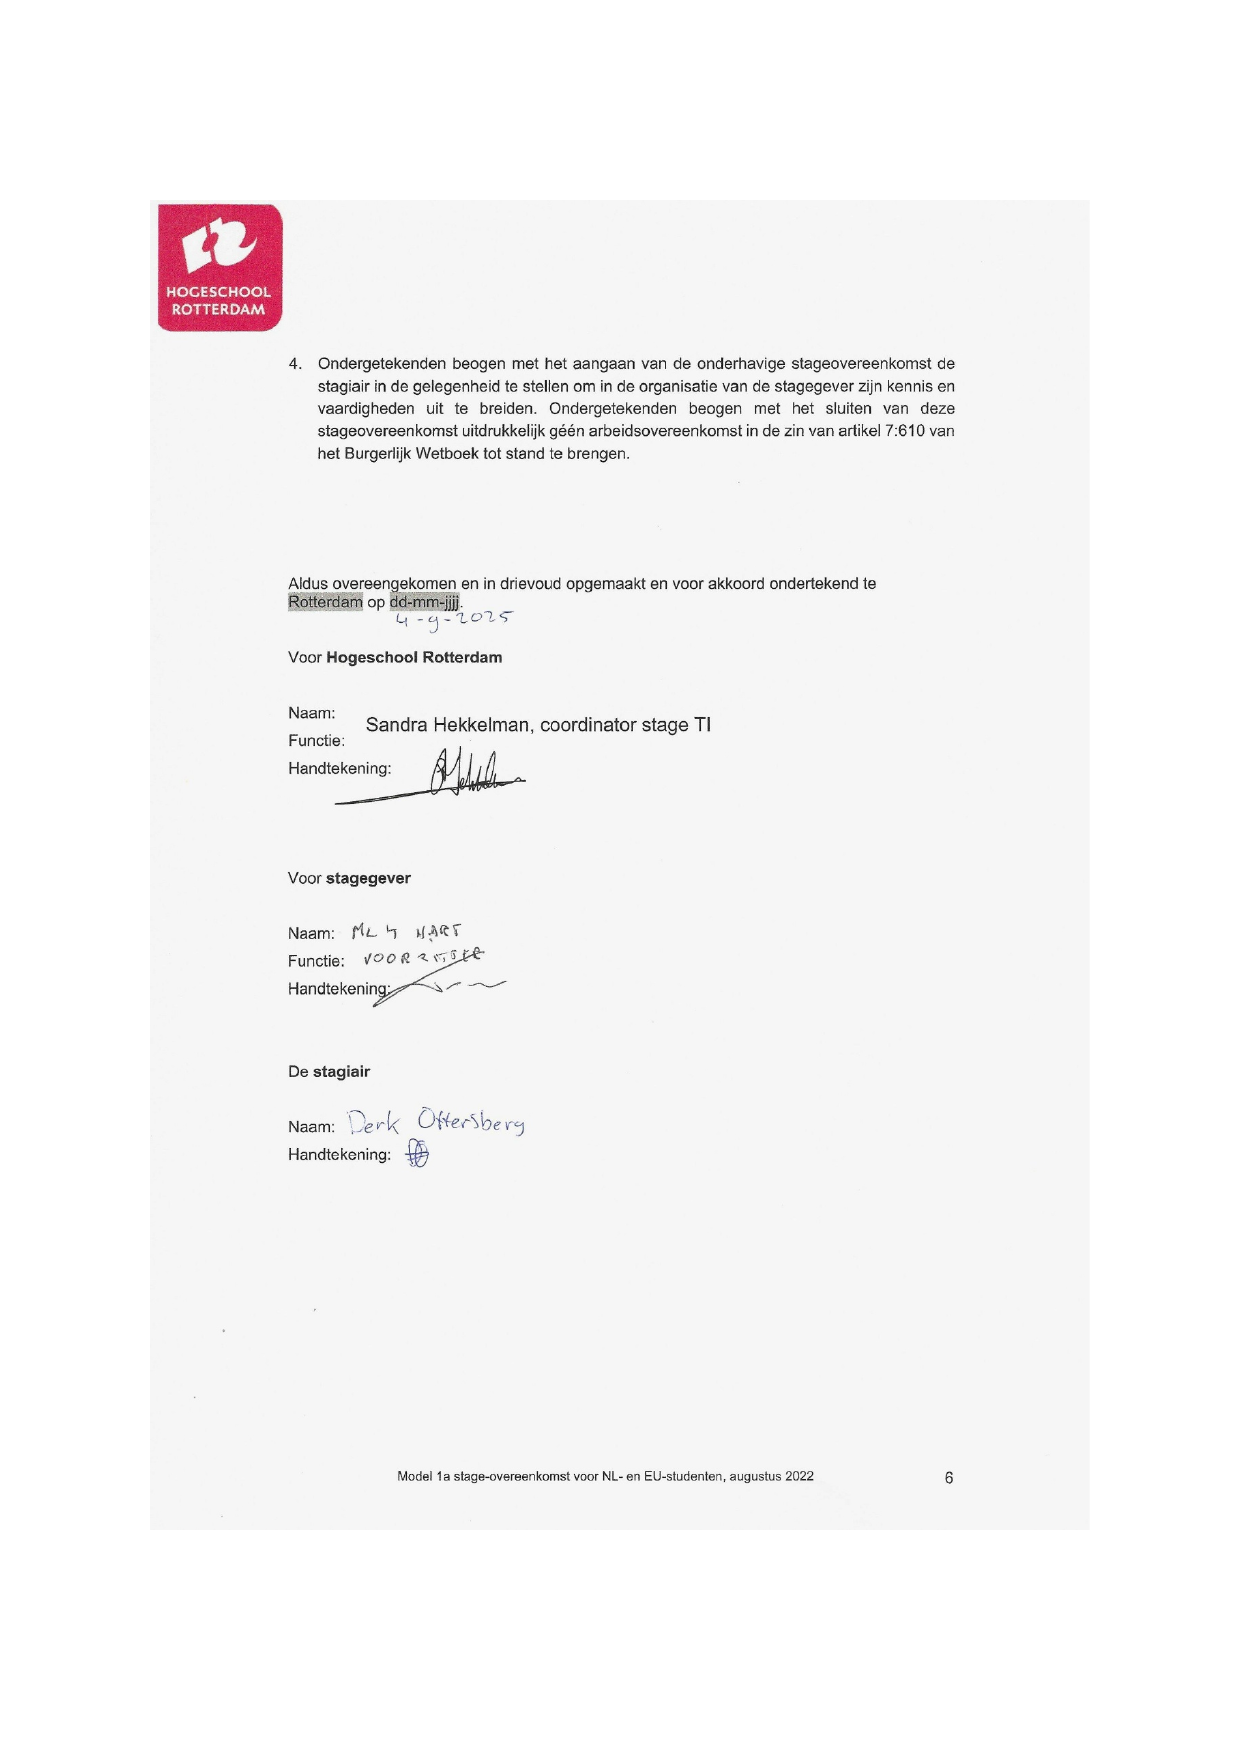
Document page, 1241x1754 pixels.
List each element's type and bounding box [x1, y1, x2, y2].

picture [150, 200, 1090, 1530]
